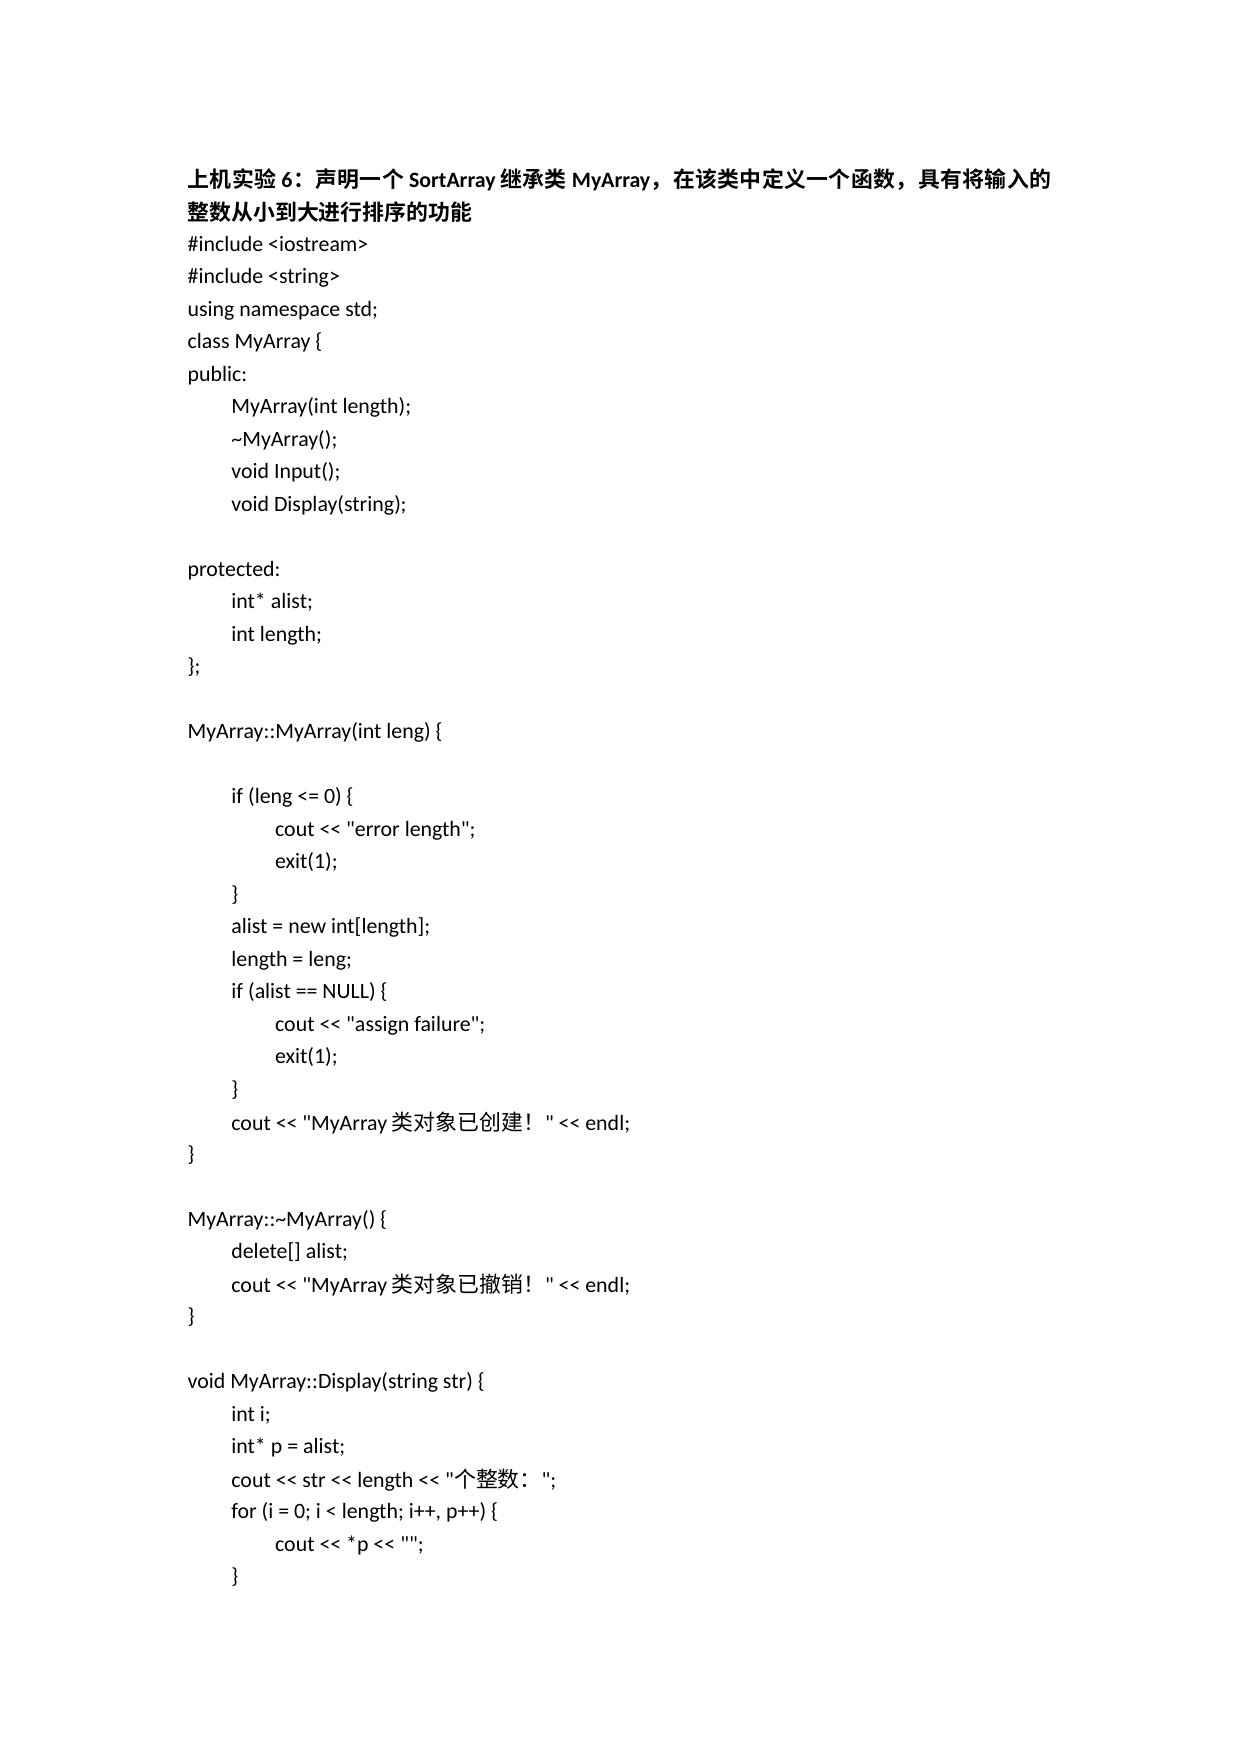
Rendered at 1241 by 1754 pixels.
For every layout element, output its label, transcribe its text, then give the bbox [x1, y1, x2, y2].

text MyArray::~MyArray() { [187, 1202, 1053, 1234]
text protected: [187, 552, 1053, 584]
text } [187, 1137, 1053, 1169]
text int length; [187, 617, 1053, 649]
text using namespace std; [187, 292, 1053, 324]
text cout << "assign failure"; [187, 1007, 1053, 1039]
text } [187, 877, 1053, 909]
text MyArray(int length); [187, 389, 1053, 422]
text 上机实验6：声明一个SortArray继承类MyArray，在该类中定义一个函数，具有将输入的整数从小到大进行排序的功能 [187, 162, 1053, 227]
text } [187, 1559, 1053, 1592]
text class MyArray { [187, 324, 1053, 357]
text void Input(); [187, 454, 1053, 487]
text cout << *p << ""; [187, 1527, 1053, 1559]
text length = leng; [187, 942, 1053, 974]
text #include <string> [187, 259, 1053, 292]
text cout << "error length"; [187, 812, 1053, 844]
text exit(1); [187, 844, 1053, 877]
text void MyArray::Display(string str) { [187, 1364, 1053, 1397]
text } [187, 1072, 1053, 1104]
text }; [187, 649, 1053, 682]
text void Display(string); [187, 487, 1053, 519]
text #include <iostream> [187, 227, 1053, 259]
text if (leng <= 0) { [187, 779, 1053, 812]
text int* alist; [187, 584, 1053, 617]
text exit(1); [187, 1039, 1053, 1072]
text cout << "MyArray类对象已创建！" << endl; [187, 1104, 1053, 1137]
text for (i = 0; i < length; i++, p++) { [187, 1494, 1053, 1527]
text ~MyArray(); [187, 422, 1053, 454]
text int i; [187, 1397, 1053, 1429]
text public: [187, 357, 1053, 389]
text alist = new int[length]; [187, 909, 1053, 942]
text cout << str << length << "个整数："; [187, 1462, 1053, 1494]
text int* p = alist; [187, 1429, 1053, 1462]
text } [187, 1299, 1053, 1332]
text MyArray::MyArray(int leng) { [187, 714, 1053, 747]
text delete[] alist; [187, 1234, 1053, 1267]
text cout << "MyArray类对象已撤销！" << endl; [187, 1267, 1053, 1299]
text if (alist == NULL) { [187, 974, 1053, 1007]
